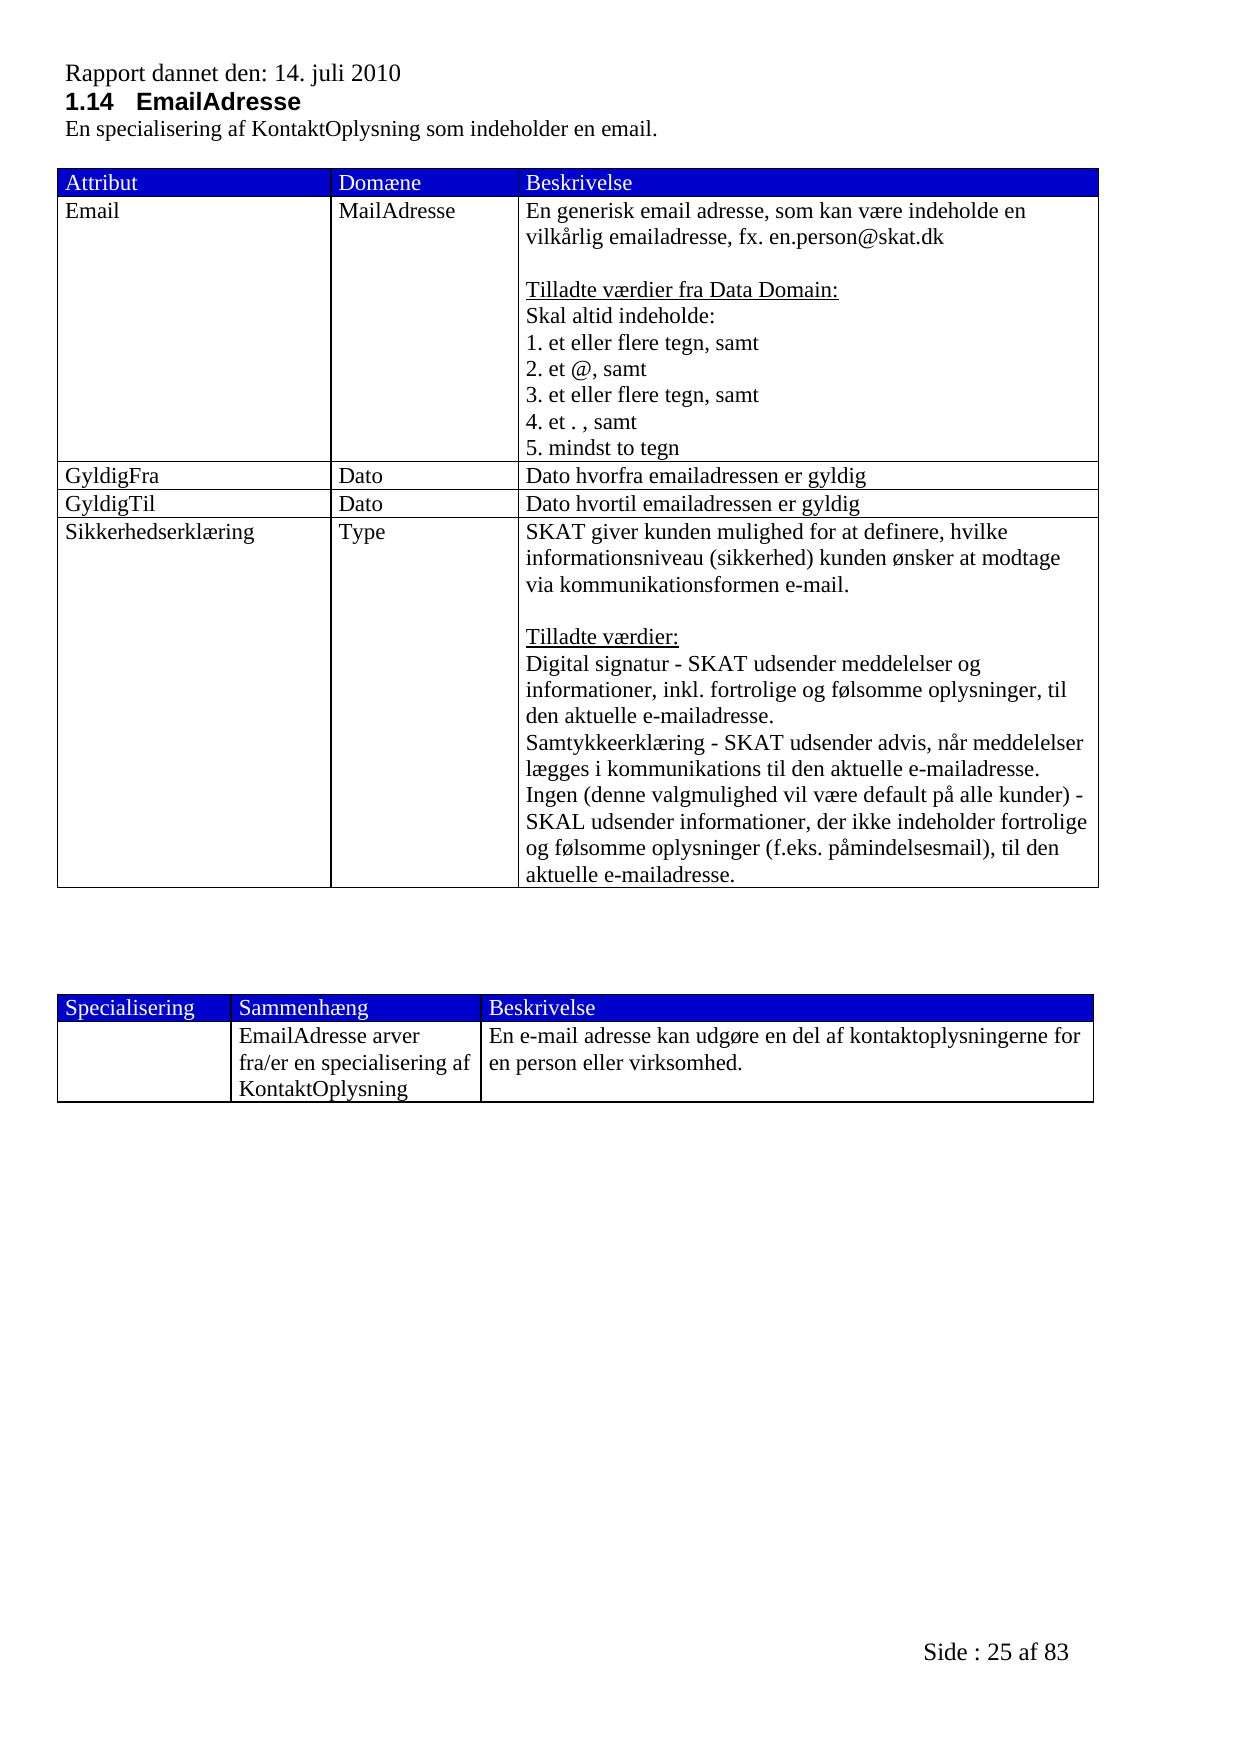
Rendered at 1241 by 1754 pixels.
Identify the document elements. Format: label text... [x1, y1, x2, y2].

table_cell Dato [332, 490, 518, 516]
table_cell En generisk email adresse, som kan være indeholde en vilkårlig emailadresse, fx. en.person@skat.dk Tilladte værdier fra Data Domain: Skal altid indeholde: 1. et eller flere tegn, samt 2. et @, samt 3. et eller flere tegn, samt 4. et . , samt 5. mindst to tegn [519, 197, 1098, 461]
table_cell Dato hvorfra emailadressen er gyldig [519, 462, 1098, 488]
table_cell Type [332, 518, 518, 887]
table_cell Dato hvortil emailadressen er gyldig [519, 490, 1098, 516]
table_header Beskrivelse [519, 169, 1098, 196]
table_cell Sikkerhedserklæring [58, 518, 330, 887]
table_cell [58, 1022, 230, 1101]
text En specialisering af KontaktOplysning som indeholder en email. [65, 115, 1181, 142]
table_cell EmailAdresse arver fra/er en specialisering af KontaktOplysning [232, 1022, 480, 1101]
table_cell SKAT giver kunden mulighed for at definere, hvilke informationsniveau (sikkerhed) kunden ønsker at modtage via kommunikationsformen e-mail. Tilladte værdier: Digital signatur - SKAT udsender meddelelser og informationer, inkl. fortrolige og følsomme oplysninger, til den aktuelle e-mailadresse. Samtykkeerklæring - SKAT udsender advis, når meddelelser lægges i kommunikations til den aktuelle e-mailadresse. Ingen (denne valgmulighed vil være default på alle kunder) - SKAL udsender informationer, der ikke indeholder fortrolige og følsomme oplysninger (f.eks. påmindelsesmail), til den aktuelle e-mailadresse. [519, 518, 1098, 887]
table_cell Email [58, 197, 330, 461]
table_header Beskrivelse [482, 995, 1093, 1021]
table_header Specialisering [58, 995, 230, 1021]
table_header Domæne [332, 169, 518, 196]
table_header Attribut [58, 169, 330, 196]
table_cell GyldigTil [58, 490, 330, 516]
table_header Sammenhæng [232, 995, 480, 1021]
table_cell GyldigFra [58, 462, 330, 488]
table_cell MailAdresse [332, 197, 518, 461]
subtitle EmailAdresse [65, 87, 1181, 115]
table_cell En e-mail adresse kan udgøre en del af kontaktoplysningerne for en person eller virksomhed. [482, 1022, 1093, 1101]
table_cell Dato [332, 462, 518, 488]
